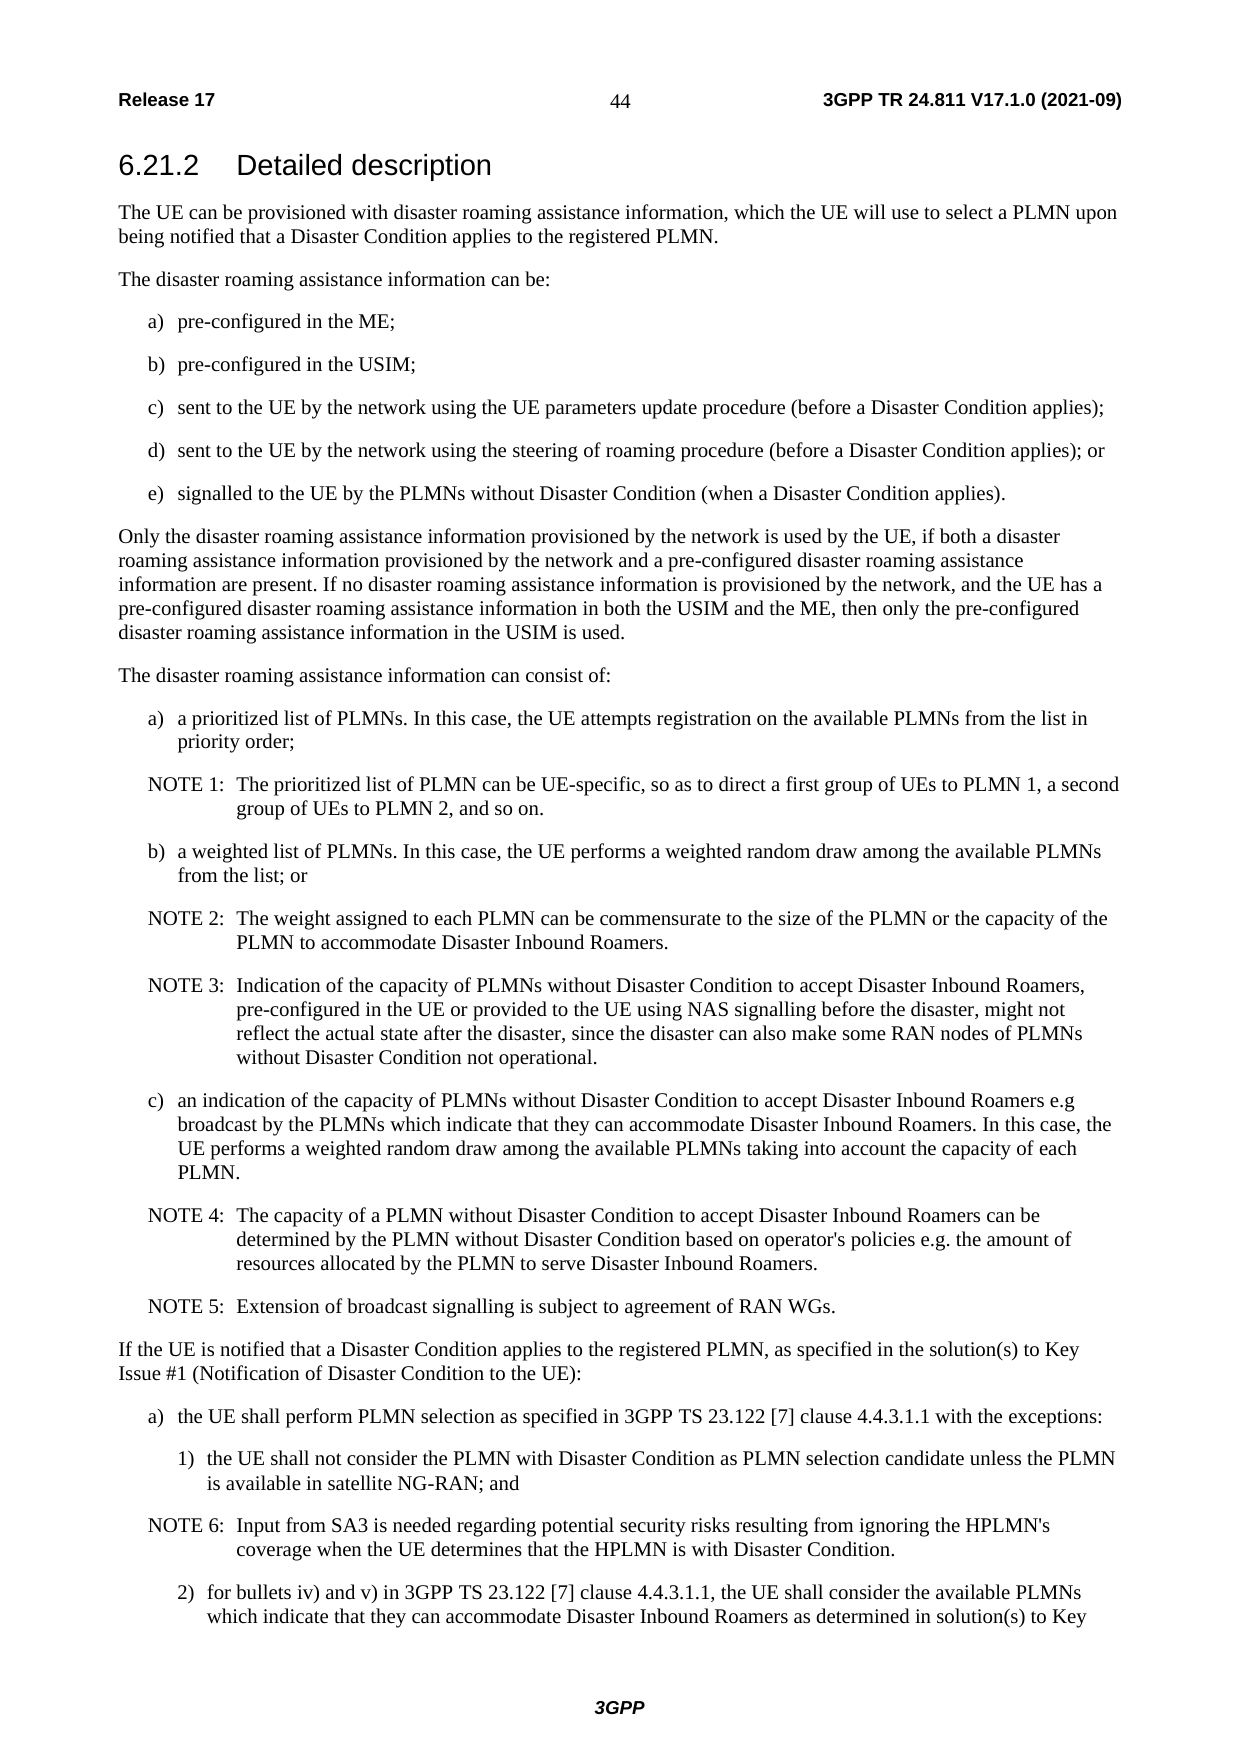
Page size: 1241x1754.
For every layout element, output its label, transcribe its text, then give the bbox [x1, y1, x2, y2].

text b) a weighted list of PLMNs. In this case, the UE performs a weighted random draw among the available PLMNs from the list; or [148, 839, 1122, 887]
text c) sent to the UE by the network using the UE parameters update procedure (before a Disaster Condition applies); [148, 395, 1122, 419]
text NOTE 4: The capacity of a PLMN without Disaster Condition to accept Disaster Inbound Roamers can be determined by the PLMN without Disaster Condition based on operator's policies e.g. the amount of resources allocated by the PLMN to serve Disaster Inbound Roamers. [148, 1203, 1122, 1275]
text Only the disaster roaming assistance information provisioned by the network is used by the UE, if both a disaster roaming assistance information provisioned by the network and a pre-configured disaster roaming assistance information are present. If no disaster roaming assistance information is provisioned by the network, and the UE has a pre-configured disaster roaming assistance information in both the USIM and the ME, then only the pre-configured disaster roaming assistance information in the USIM is used. [118, 523, 1122, 644]
text NOTE 6: Input from SA3 is needed regarding potential security risks resulting from ignoring the HPLMN's coverage when the UE determines that the HPLMN is with Disaster Condition. [148, 1513, 1122, 1561]
text b) pre-configured in the USIM; [148, 352, 1122, 376]
text NOTE 1: The prioritized list of PLMN can be UE-specific, so as to direct a first group of UEs to PLMN 1, a second group of UEs to PLMN 2, and so on. [148, 772, 1122, 820]
text e) signalled to the UE by the PLMNs without Disaster Condition (when a Disaster Condition applies). [148, 481, 1122, 505]
text a) the UE shall perform PLMN selection as specified in 3GPP TS 23.122 [7] clause 4.4.3.1.1 with the exceptions: [148, 1403, 1122, 1428]
text a) a prioritized list of PLMNs. In this case, the UE attempts registration on the available PLMNs from the list in priority order; [148, 705, 1122, 753]
text NOTE 3: Indication of the capacity of PLMNs without Disaster Condition to accept Disaster Inbound Roamers, pre-configured in the UE or provided to the UE using NAS signalling before the disaster, might not reflect the actual state after the disaster, since the disaster can also make some RAN nodes of PLMNs without Disaster Condition not operational. [148, 973, 1122, 1069]
subtitle 6.21.2 Detailed description [118, 147, 1122, 181]
text The disaster roaming assistance information can consist of: [118, 663, 1122, 687]
text c) an indication of the capacity of PLMNs without Disaster Condition to accept Disaster Inbound Roamers e.g broadcast by the PLMNs which indicate that they can accommodate Disaster Inbound Roamers. In this case, the UE performs a weighted random draw among the available PLMNs taking into account the capacity of each PLMN. [148, 1088, 1122, 1184]
text The disaster roaming assistance information can be: [118, 267, 1122, 291]
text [177, 1580, 1122, 1628]
text The UE can be provisioned with disaster roaming assistance information, which the UE will use to select a PLMN upon being notified that a Disaster Condition applies to the registered PLMN. [118, 200, 1122, 248]
text a) pre-configured in the ME; [148, 309, 1122, 333]
text NOTE 2: The weight assigned to each PLMN can be commensurate to the size of the PLMN or the capacity of the PLMN to accommodate Disaster Inbound Roamers. [148, 906, 1122, 954]
text d) sent to the UE by the network using the steering of roaming procedure (before a Disaster Condition applies); or [148, 438, 1122, 462]
text NOTE 5: Extension of broadcast signalling is subject to agreement of RAN WGs. [148, 1294, 1122, 1318]
text If the UE is notified that a Disaster Condition applies to the registered PLMN, as specified in the solution(s) to Key Issue #1 (Notification of Disaster Condition to the UE): [118, 1337, 1122, 1385]
text 1) the UE shall not consider the PLMN with Disaster Condition as PLMN selection candidate unless the PLMN is available in satellite NG-RAN; and [177, 1446, 1122, 1494]
